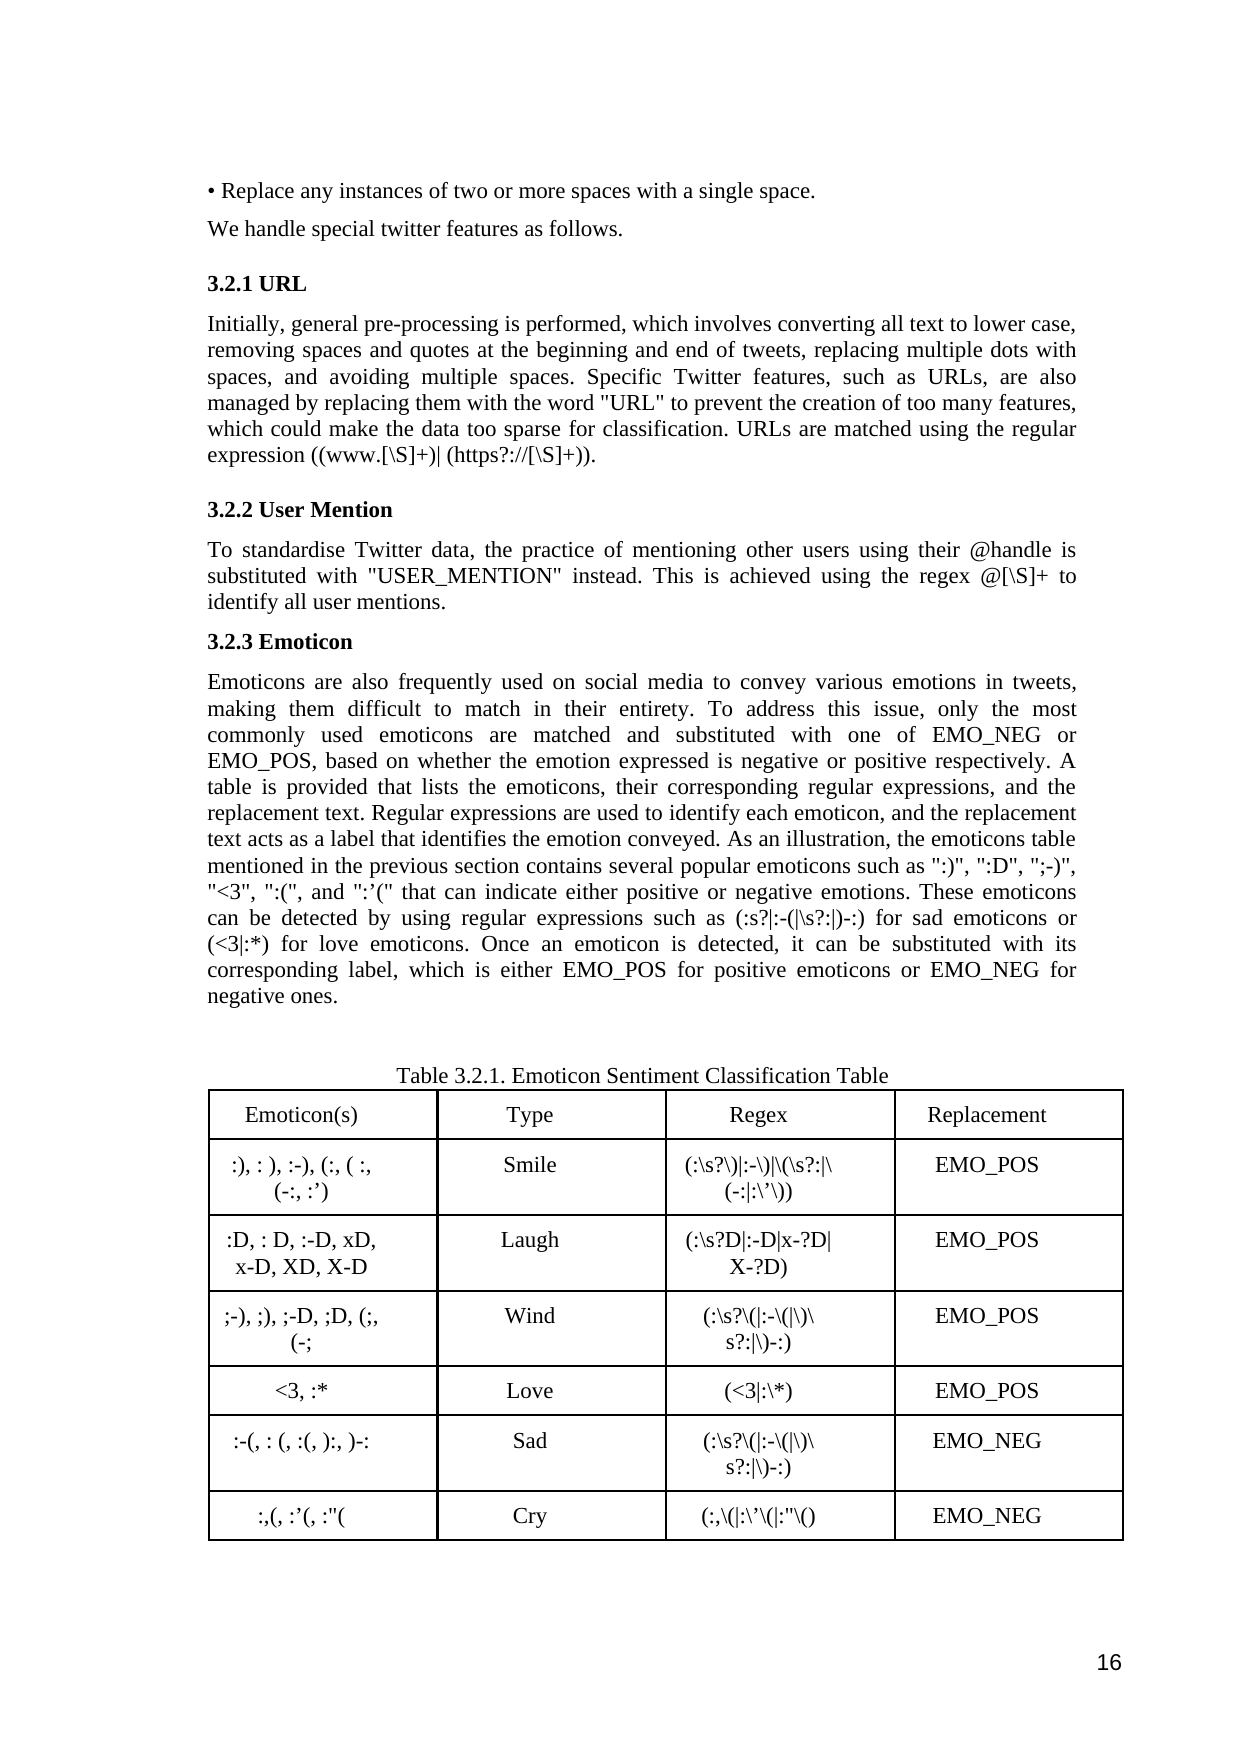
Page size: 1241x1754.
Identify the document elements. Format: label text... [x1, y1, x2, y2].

table_header Emoticon(s) [210, 1091, 436, 1138]
text Initially, general pre-processing is performed, which involves converting all text to lower case, removing spaces and quotes at the beginning and end of tweets, replacing multiple dots with spaces, and avoiding multiple spaces. Specific Twitter features, such as URLs, are also managed by replacing them with the word "URL" to prevent the creation of too many features, which could make the data too sparse for classification. URLs are matched using the regular expression ((www.[\S]+)| (https?://[\S]+)). [207, 311, 1078, 467]
table_cell EMO_NEG [896, 1492, 1122, 1539]
text 3.2.2 User Mention [207, 496, 1078, 522]
table_header Type [439, 1091, 665, 1138]
text Table 3.2.1. Emoticon Sentiment Classification Table [207, 1063, 1078, 1089]
text 3.2.1 URL [207, 270, 1078, 297]
table_cell :D, : D, :-D, xD, x-D, XD, X-D [210, 1216, 436, 1289]
text • Replace any instances of two or more spaces with a single space. [207, 177, 1078, 203]
table_cell Wind [439, 1292, 665, 1365]
text Emoticons are also frequently used on social media to convey various emotions in tweets, making them difficult to match in their entirety. To address this issue, only the most commonly used emoticons are matched and substituted with one of EMO_NEG or EMO_POS, based on whether the emotion expressed is negative or positive respectively. A table is provided that lists the emoticons, their corresponding regular expressions, and the replacement text. Regular expressions are used to identify each emoticon, and the replacement text acts as a label that identifies the emotion conveyed. As an illustration, the emoticons table mentioned in the previous section contains several popular emoticons such as ":)", ":D", ";-)", "<3", ":(", and ":’(" that can indicate either positive or negative emotions. These emoticons can be detected by using regular expressions such as (:s?|:-(|\s?:|)-:) for sad emoticons or (<3|:*) for love emoticons. Once an emoticon is detected, it can be substituted with its corresponding label, which is either EMO_POS for positive emoticons or EMO_NEG for negative ones. [207, 669, 1078, 1009]
table_cell Sad [439, 1416, 665, 1490]
table_cell EMO_POS [896, 1367, 1122, 1414]
table_cell (:,\(|:\’\(|:"\() [667, 1492, 894, 1539]
table_cell (<3|:\*) [667, 1367, 894, 1414]
table_cell EMO_NEG [896, 1416, 1122, 1490]
table_cell :-(, : (, :(, ):, )-: [210, 1416, 436, 1490]
text 3.2.3 Emoticon [207, 629, 1078, 655]
table_cell Laugh [439, 1216, 665, 1289]
table_cell :), : ), :-), (:, ( :, (-:, :’) [210, 1140, 436, 1214]
table_cell (:\s?\(|:-\(|\)\s?:|\)-:) [667, 1416, 894, 1490]
table_cell EMO_POS [896, 1216, 1122, 1289]
table_cell Love [439, 1367, 665, 1414]
table_header Regex [667, 1091, 894, 1138]
table_cell ;-), ;), ;-D, ;D, (;, (-; [210, 1292, 436, 1365]
table_cell (:\s?D|:-D|x-?D|X-?D) [667, 1216, 894, 1289]
table_cell <3, :* [210, 1367, 436, 1414]
text To standardise Twitter data, the practice of mentioning other users using their @handle is substituted with "USER_MENTION" instead. This is achieved using the regex @[\S]+ to identify all user mentions. [207, 536, 1078, 615]
table_cell Cry [439, 1492, 665, 1539]
table_cell (:\s?\)|:-\)|\(\s?:|\(-:|:\’\)) [667, 1140, 894, 1214]
table_cell (:\s?\(|:-\(|\)\s?:|\)-:) [667, 1292, 894, 1365]
table_cell EMO_POS [896, 1140, 1122, 1214]
table_cell EMO_POS [896, 1292, 1122, 1365]
table_cell :,(, :’(, :"( [210, 1492, 436, 1539]
text We handle special twitter features as follows. [207, 215, 1078, 242]
table_cell Smile [439, 1140, 665, 1214]
table_header Replacement [896, 1091, 1122, 1138]
